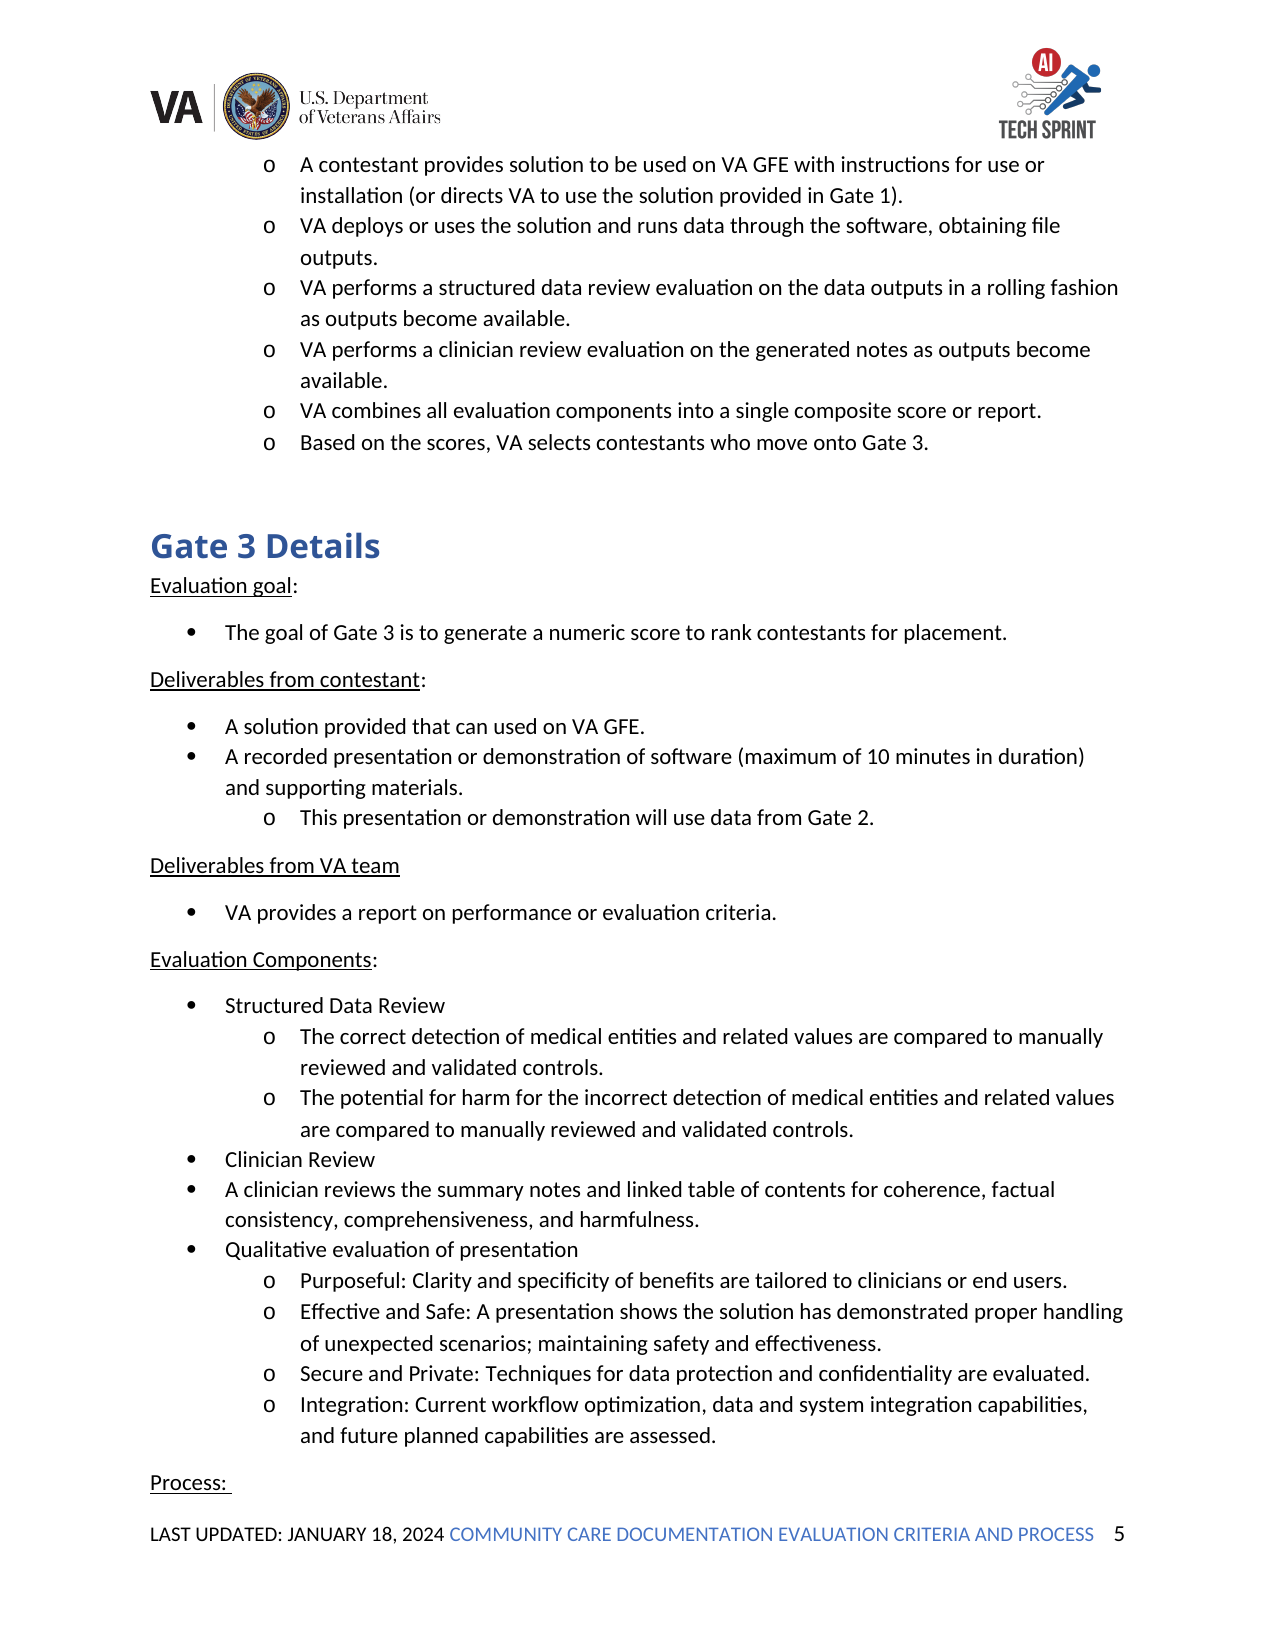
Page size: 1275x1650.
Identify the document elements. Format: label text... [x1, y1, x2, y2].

list Integration: Current workflow optimization, data and system integration capabilities, and future planned capabilities are assessed. [262, 1390, 1125, 1450]
picture [998, 47, 1102, 140]
text Evaluation Components: [150, 945, 1125, 973]
list Effective and Safe: A presentation shows the solution has demonstrated proper handling of unexpected scenarios; maintaining safety and effectiveness. [262, 1297, 1125, 1357]
list Secure and Private: Techniques for data protection and confidentiality are evaluated. [262, 1359, 1125, 1388]
list This presentation or demonstration will use data from Gate 2. [262, 803, 1125, 832]
list VA performs a structured data review evaluation on the data outputs in a rolling fashion as outputs become available. [262, 273, 1125, 332]
list Qualitative evaluation of presentation [187, 1236, 1125, 1264]
text Deliverables from VA team [150, 851, 1125, 879]
list VA performs a clinician review evaluation on the generated notes as outputs become available. [262, 335, 1125, 394]
text Process: [150, 1468, 1125, 1497]
list VA combines all evaluation components into a single composite score or report. [262, 396, 1125, 425]
list A contestant provides solution to be used on VA GFE with instructions for use or installation (or directs VA to use the solution provided in Gate 1). [262, 150, 1125, 209]
subtitle Gate 3 Details [150, 523, 1125, 568]
text Evaluation goal: [150, 572, 1125, 600]
list A recorded presentation or demonstration of software (maximum of 10 minutes in duration) and supporting materials. [187, 742, 1125, 801]
list The correct detection of medical entities and related values are compared to manually reviewed and validated controls. [262, 1022, 1125, 1081]
list Purposeful: Clarity and specificity of benefits are tailored to clinicians or end users. [262, 1266, 1125, 1295]
list A solution provided that can used on VA GFE. [187, 712, 1125, 740]
list VA deploys or uses the solution and runs data through the software, obtaining file outputs. [262, 212, 1125, 271]
list VA provides a report on performance or evaluation criteria. [187, 898, 1125, 926]
list The potential for harm for the incorrect detection of medical entities and related values are compared to manually reviewed and validated controls. [262, 1083, 1125, 1143]
list Clinician Review [187, 1145, 1125, 1173]
list Structured Data Review [187, 992, 1125, 1020]
list The goal of Gate 3 is to generate a numeric score to rank contestants for placement. [187, 618, 1125, 647]
list Based on the scores, VA selects contestants who move onto Gate 3. [262, 428, 1125, 457]
text Deliverables from contestant: [150, 665, 1125, 693]
list A clinician reviews the summary notes and linked table of contents for coherence, factual consistency, comprehensiveness, and harmfulness. [187, 1175, 1125, 1233]
picture [150, 67, 441, 146]
